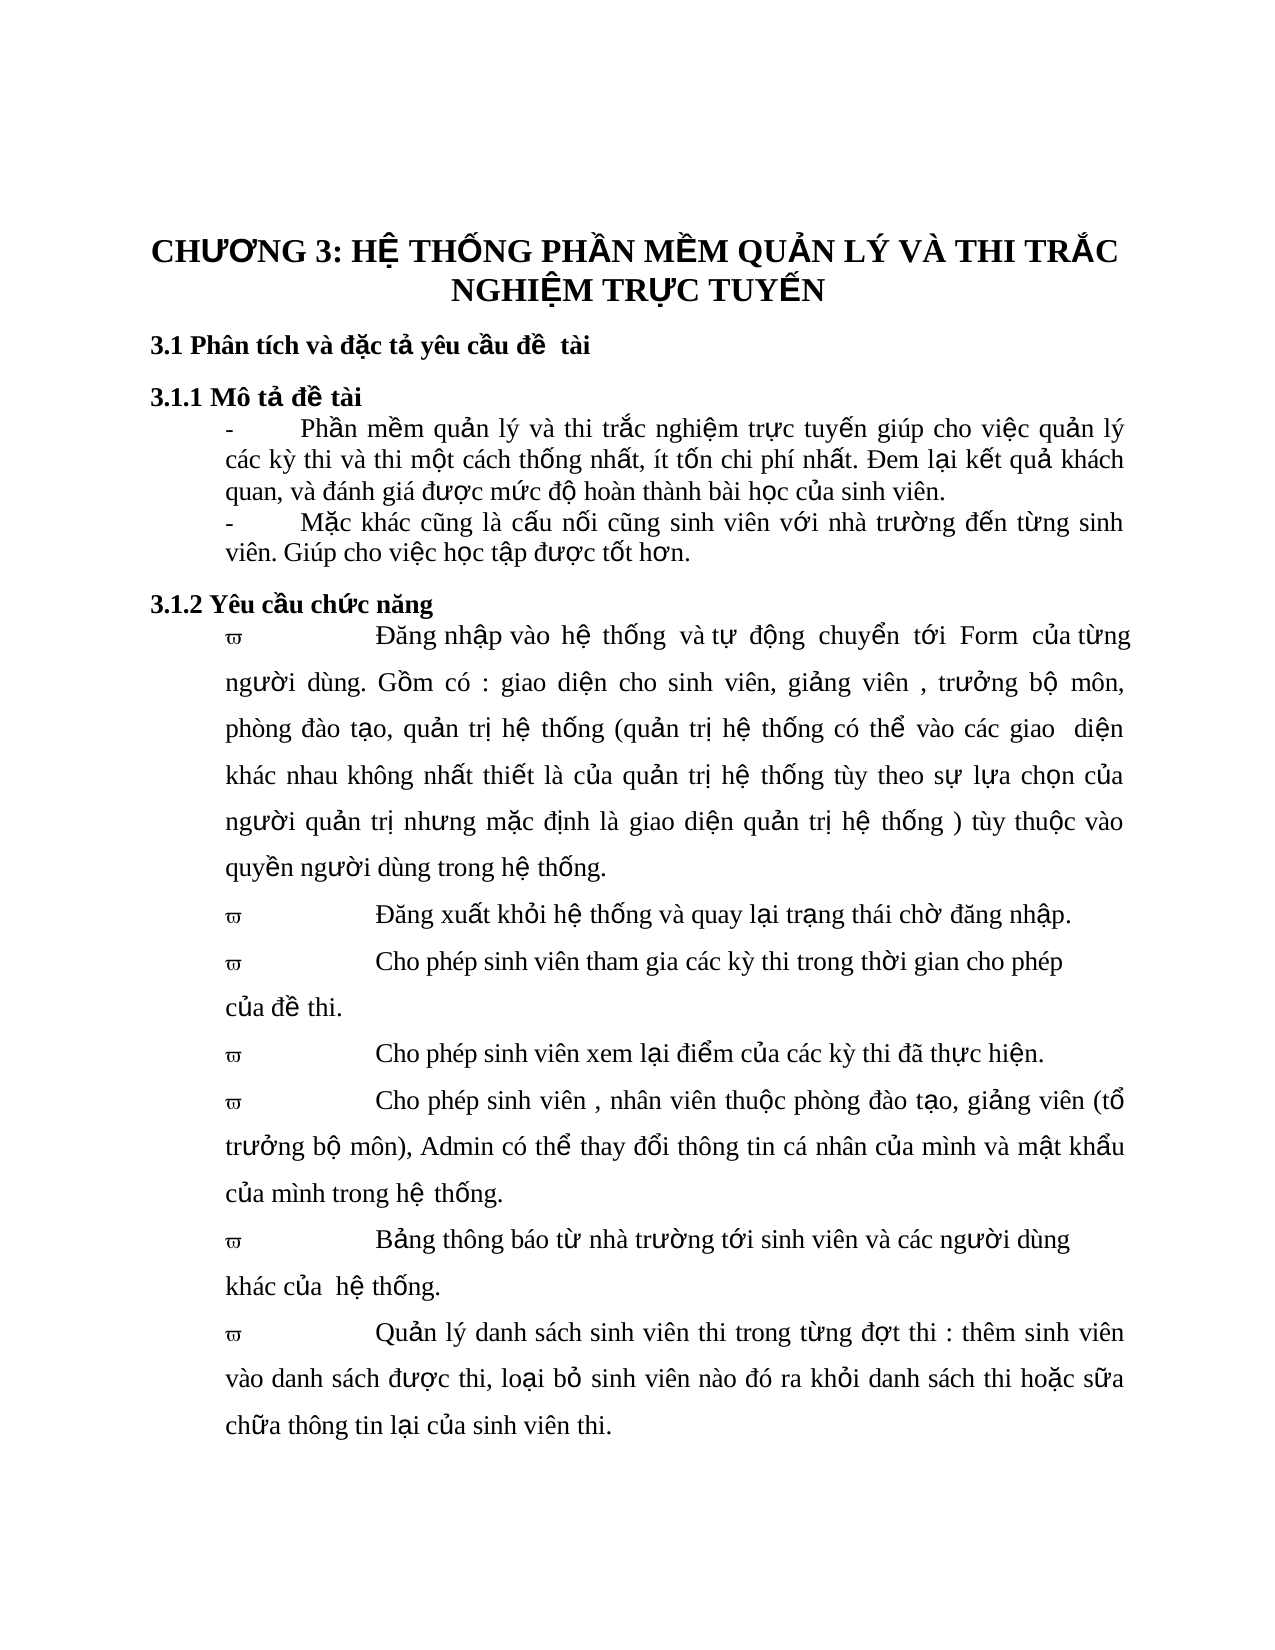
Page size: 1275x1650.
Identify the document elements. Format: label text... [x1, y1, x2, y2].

text động chuyển tới Form của từng [749, 620, 1135, 651]
list Cho phép sinh viên xem lại điểm của các kỳ thi đã thực hiện. [225, 1037, 1135, 1069]
list Mặc khác cũng là cấu nối cũng sinh viên với nhà trường đến từng sinh viên. Giúp cho việc học tập được tốt hơn. [225, 506, 1124, 568]
list Phần mềm quản lý và thi trắc nghiệm trực tuyến giúp cho việc quản lý các kỳ thi và thi một cách thống nhất, ít tốn chi phí nhất. Đem lại kết quả khách quan, và đánh giá được mức độ hoàn thành bài học của sinh viên. [225, 412, 1124, 506]
list Cho phép sinh viên tham gia các kỳ thi trong thời gian cho phép của đề thi. [225, 944, 1107, 1022]
list Bảng thông báo từ nhà trường tới sinh viên và các người dùng khác của hệ thống. [225, 1223, 1113, 1301]
text  Đăng nhập vào hệ [225, 620, 592, 651]
text người dùng. Gồm có : giao diện cho sinh viên, giảng viên , trưởng bộ môn, phòng đào tạo, quản trị hệ thống (quản trị hệ thống có thể vào các giao diện khác nhau không nhất thiết là của quản trị hệ thống tùy theo sự lựa chọn của người quản trị nhưng mặc định là giao diện quản trị hệ thống ) tùy thuộc vào quyền người dùng trong hệ thống. [225, 666, 1124, 882]
subtitle Phân tích và đặc tả yêu cầu đề tài [150, 329, 1135, 360]
subtitle Yêu cầu chức năng [150, 588, 1135, 620]
text thống và tự [602, 620, 738, 651]
list Quản lý danh sách sinh viên thi trong từng đợt thi : thêm sinh viên vào danh sách được thi, loại bỏ sinh viên nào đó ra khỏi danh sách thi hoặc sữa chữa thông tin lại của sinh viên thi. [225, 1316, 1124, 1440]
list Cho phép sinh viên , nhân viên thuộc phòng đào tạo, giảng viên (tổ trưởng bộ môn), Admin có thể thay đổi thông tin cá nhân của mình và mật khẩu của mình trong hệ thống. [225, 1084, 1125, 1208]
list Mô tả đề tài [150, 381, 1135, 412]
subtitle CHƯƠNG 3: HỆ THỐNG PHẦN MỀM QUẢN LÝ VÀ THI TRẮC NGHIỆM TRỰC TUYẾN [151, 231, 1135, 308]
list Đăng xuất khỏi hệ thống và quay lại trạng thái chờ đăng nhập. [225, 898, 1135, 929]
